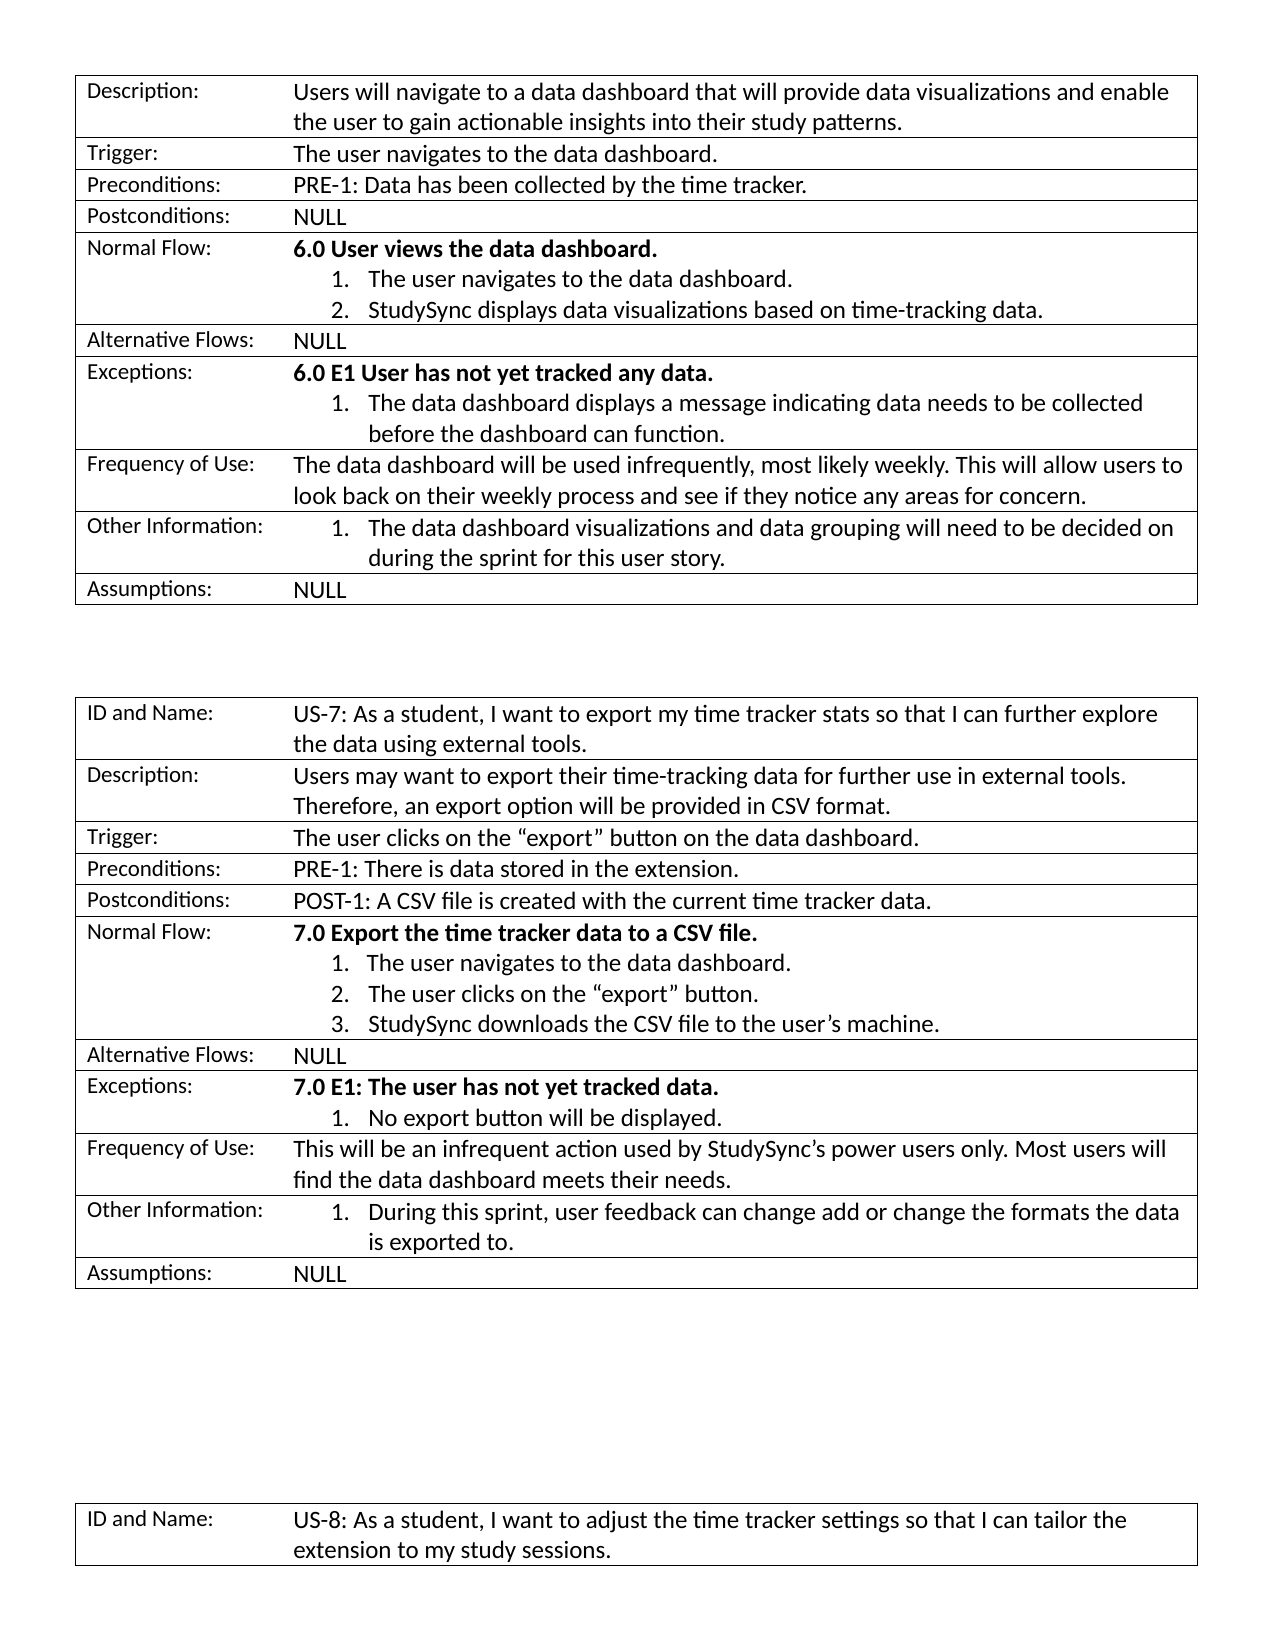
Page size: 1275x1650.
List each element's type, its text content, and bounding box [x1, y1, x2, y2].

table_cell The data dashboard will be used infrequently, most likely weekly. This will allow users to look back on their weekly process and see if they notice any areas for concern. [282, 450, 1197, 511]
table_cell Description: [76, 760, 282, 821]
table_cell Postconditions: [76, 885, 282, 916]
table_cell During this sprint, user feedback can change add or change the formats the data is exported to. [282, 1196, 1197, 1257]
table_cell Alternative Flows: [76, 1040, 282, 1070]
table_cell NULL [282, 1040, 1197, 1070]
table_header ID and Name: [76, 698, 282, 759]
table_cell Alternative Flows: [76, 325, 282, 356]
table_cell Assumptions: [76, 1258, 282, 1288]
table_cell Users may want to export their time-tracking data for further use in external tools. Therefore, an export option will be provided in CSV format. [282, 760, 1197, 821]
table_cell Preconditions: [76, 854, 282, 884]
table_cell 7.0 Export the time tracker data to a CSV file. 1. The user navigates to the data dashboard. The user clicks on the “export” button. StudySync downloads the CSV file to the user’s machine. [282, 917, 1197, 1039]
table_header ID and Name: [76, 1504, 282, 1565]
table_cell 6.0 User views the data dashboard. The user navigates to the data dashboard. StudySync displays data visualizations based on time-tracking data. [282, 233, 1197, 324]
table_cell 7.0 E1: The user has not yet tracked data. No export button will be displayed. [282, 1071, 1197, 1132]
table_cell Description: [76, 76, 282, 137]
table_cell Trigger: [76, 822, 282, 853]
table_cell The data dashboard visualizations and data grouping will need to be decided on during the sprint for this user story. [282, 512, 1197, 573]
table_cell Exceptions: [76, 1071, 282, 1132]
table_cell Other Information: [76, 512, 282, 573]
table_cell NULL [282, 201, 1197, 232]
table_cell Frequency of Use: [76, 450, 282, 511]
table_cell The user navigates to the data dashboard. [282, 138, 1197, 169]
table_header US-7: As a student, I want to export my time tracker stats so that I can further explore the data using external tools. [282, 698, 1197, 759]
table_cell PRE-1: Data has been collected by the time tracker. [282, 170, 1197, 200]
table_cell Assumptions: [76, 574, 282, 604]
table_cell NULL [282, 325, 1197, 356]
table_cell Normal Flow: [76, 233, 282, 324]
table_cell POST-1: A CSV file is created with the current time tracker data. [282, 885, 1197, 916]
table_cell Other Information: [76, 1196, 282, 1257]
table_cell NULL [282, 574, 1197, 604]
table_cell Normal Flow: [76, 917, 282, 1039]
table_header US-8: As a student, I want to adjust the time tracker settings so that I can tailor the extension to my study sessions. [282, 1504, 1197, 1565]
table_cell Trigger: [76, 138, 282, 169]
table_cell Postconditions: [76, 201, 282, 232]
table_cell NULL [282, 1258, 1197, 1288]
table_cell Exceptions: [76, 357, 282, 448]
table_cell Users will navigate to a data dashboard that will provide data visualizations and enable the user to gain actionable insights into their study patterns. [282, 76, 1197, 137]
table_cell The user clicks on the “export” button on the data dashboard. [282, 822, 1197, 853]
table_cell Frequency of Use: [76, 1134, 282, 1194]
table_cell E1 User has not yet tracked any data. The data dashboard displays a message indicating data needs to be collected before the dashboard can function. [282, 357, 1197, 448]
table_cell PRE-1: There is data stored in the extension. [282, 854, 1197, 884]
table_cell This will be an infrequent action used by StudySync’s power users only. Most users will find the data dashboard meets their needs. [282, 1134, 1197, 1194]
table_cell Preconditions: [76, 170, 282, 200]
